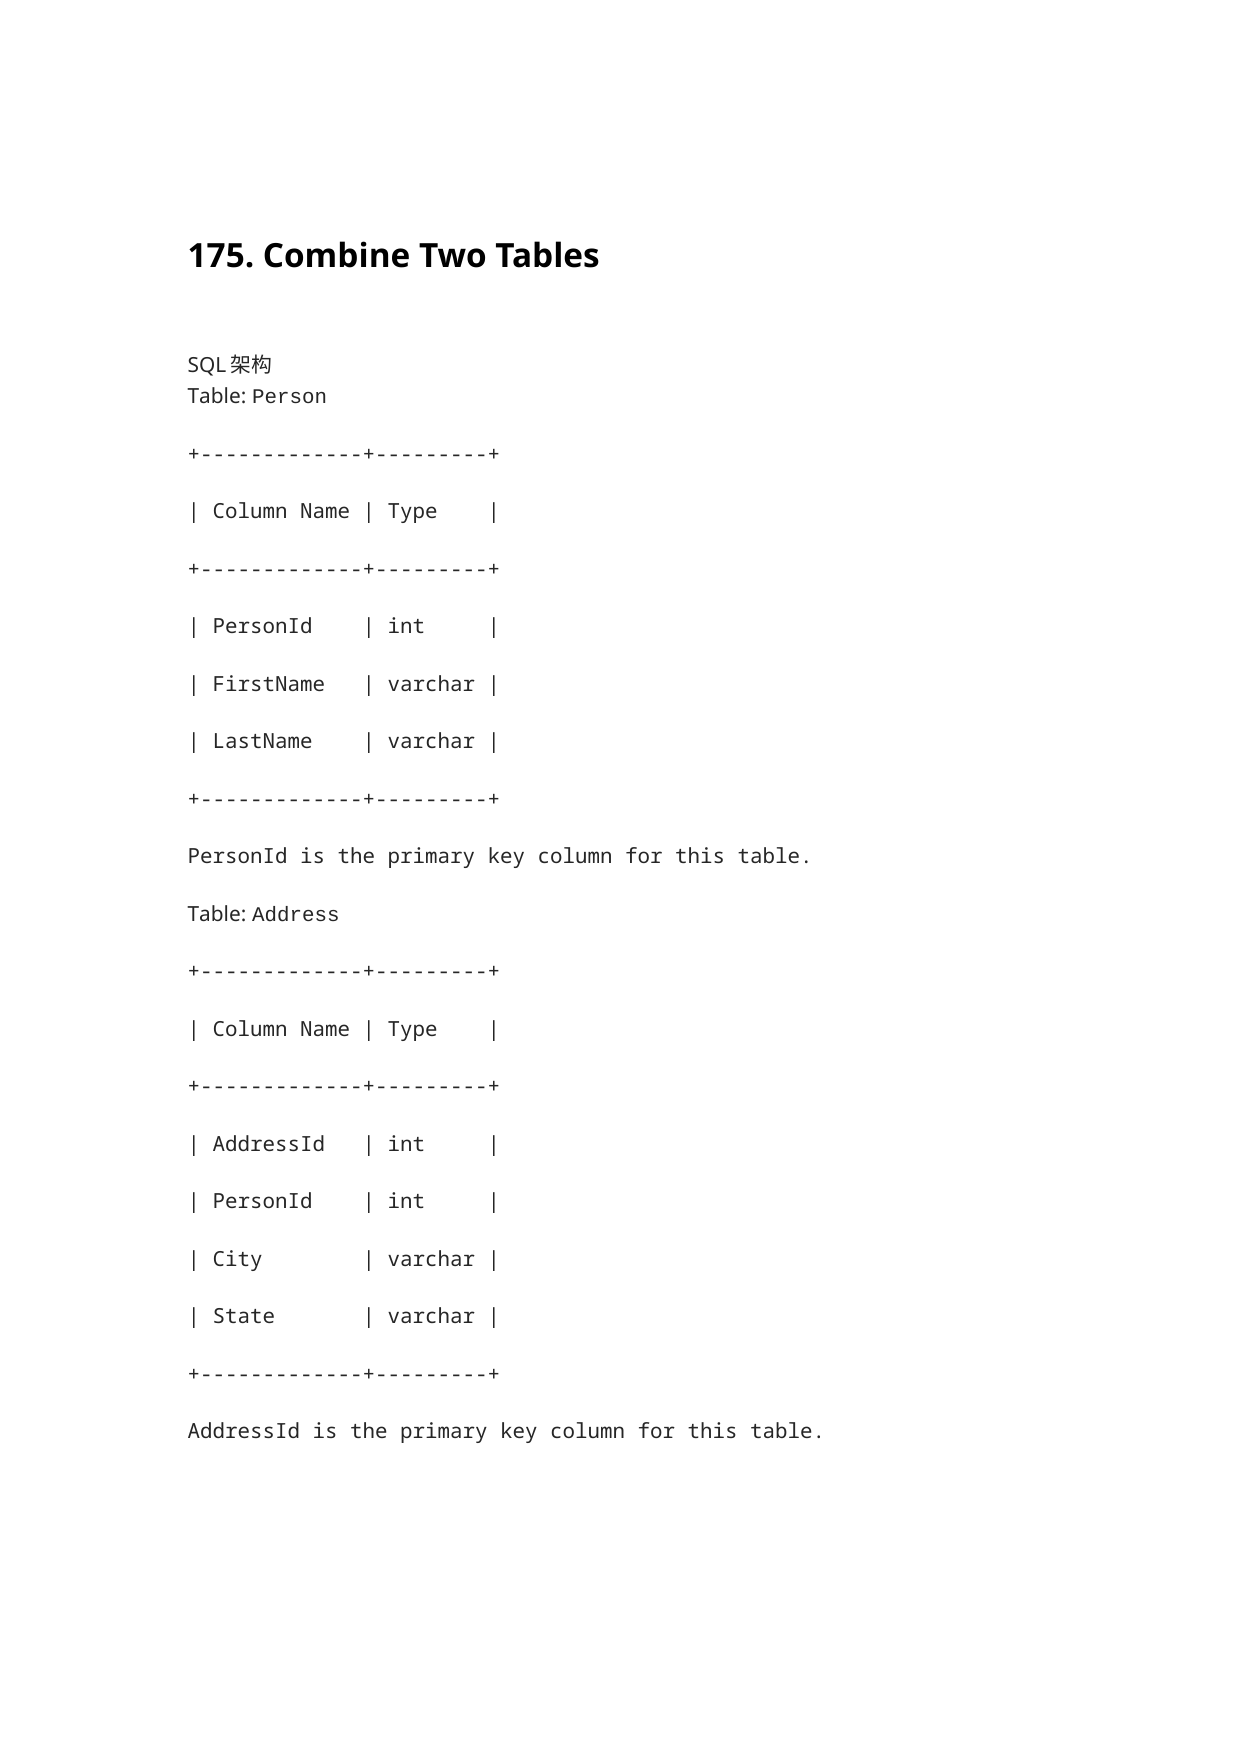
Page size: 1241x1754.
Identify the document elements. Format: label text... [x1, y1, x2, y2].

text | State | varchar | [187, 1299, 1053, 1332]
text Table: Person [187, 379, 1053, 412]
text | PersonId | int | [187, 609, 1053, 642]
text +-------------+---------+ [187, 1357, 1053, 1389]
text | PersonId | int | [187, 1184, 1053, 1217]
text PersonId is the primary key column for this table. [187, 839, 1053, 872]
text | FirstName | varchar | [187, 667, 1053, 699]
text AddressId is the primary key column for this table. [187, 1414, 1053, 1447]
text | LastName | varchar | [187, 724, 1053, 757]
text +-------------+---------+ [187, 782, 1053, 814]
text +-------------+---------+ [187, 1069, 1053, 1102]
text Table: Address [187, 897, 1053, 929]
text SQL架构 [187, 347, 1053, 379]
text +-------------+---------+ [187, 437, 1053, 469]
text | Column Name | Type | [187, 494, 1053, 527]
text | City | varchar | [187, 1242, 1053, 1274]
subtitle 175. Combine Two Tables [187, 222, 1053, 287]
text +-------------+---------+ [187, 954, 1053, 987]
text | AddressId | int | [187, 1127, 1053, 1159]
text | Column Name | Type | [187, 1012, 1053, 1044]
text +-------------+---------+ [187, 552, 1053, 584]
